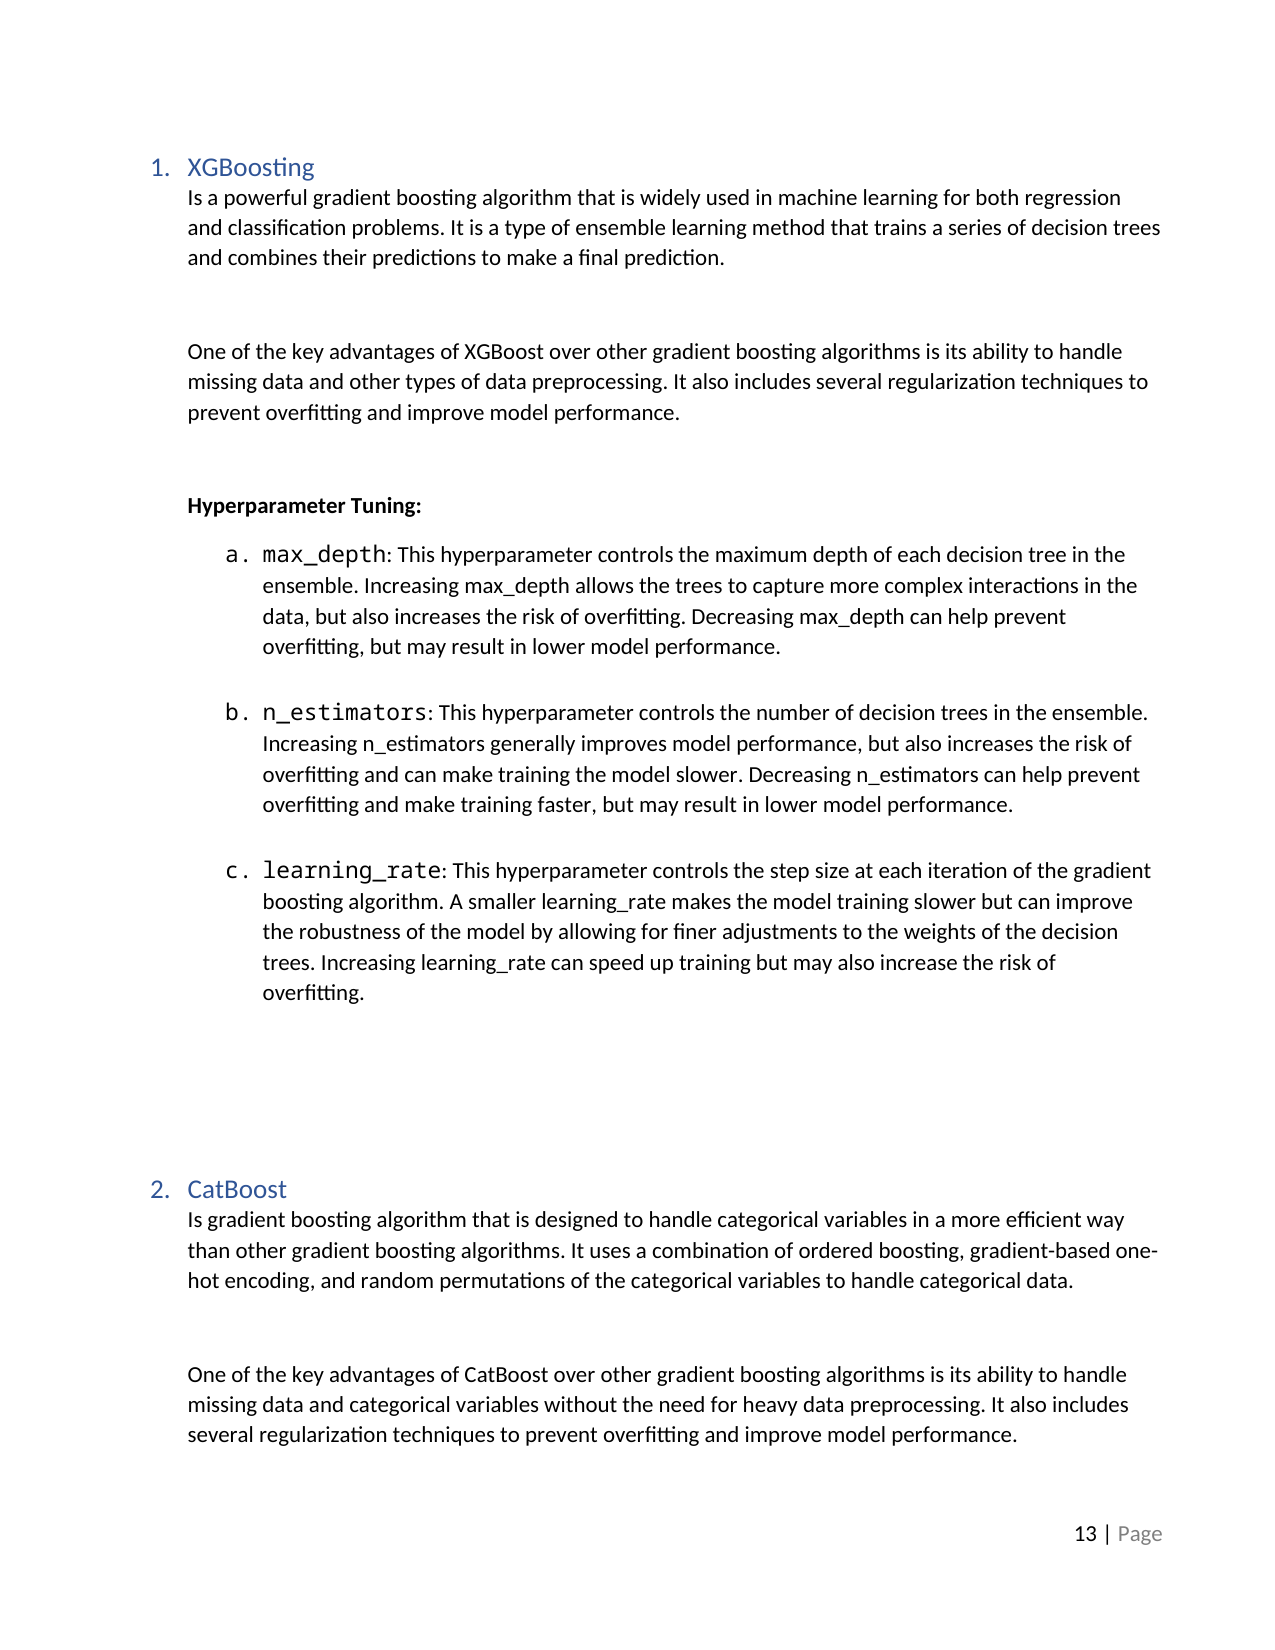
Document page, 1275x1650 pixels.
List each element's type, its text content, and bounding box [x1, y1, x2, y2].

text One of the key advantages of XGBoost over other gradient boosting algorithms is its ability to handle missing data and other types of data preprocessing. It also includes several regularization techniques to prevent overfitting and improve model performance. [187, 337, 1162, 426]
list max_depth: This hyperparameter controls the maximum depth of each decision tree in the ensemble. Increasing max_depth allows the trees to capture more complex interactions in the data, but also increases the risk of overfitting. Decreasing max_depth can help prevent overfitting, but may result in lower model performance. [225, 538, 1162, 660]
text Is a powerful gradient boosting algorithm that is widely used in machine learning for both regression and classification problems. It is a type of ensemble learning method that trains a series of decision trees and combines their predictions to make a final prediction. [187, 183, 1162, 271]
subtitle XGBoosting [150, 150, 1162, 183]
list learning_rate: This hyperparameter controls the step size at each iteration of the gradient boosting algorithm. A smaller learning_rate makes the model training slower but can improve the robustness of the model by allowing for finer adjustments to the weights of the decision trees. Increasing learning_rate can speed up training but may also increase the risk of overfitting. [225, 854, 1162, 1006]
subtitle CatBoost [150, 1172, 1162, 1206]
list n_estimators: This hyperparameter controls the number of decision trees in the ensemble. Increasing n_estimators generally improves model performance, but also increases the risk of overfitting and can make training the model slower. Decreasing n_estimators can help prevent overfitting and make training faster, but may result in lower model performance. [225, 696, 1162, 818]
text Hyperparameter Tuning: [187, 491, 1162, 519]
text Is gradient boosting algorithm that is designed to handle categorical variables in a more efficient way than other gradient boosting algorithms. It uses a combination of ordered boosting, gradient-based one-hot encoding, and random permutations of the categorical variables to handle categorical data. [187, 1206, 1162, 1294]
text One of the key advantages of CatBoost over other gradient boosting algorithms is its ability to handle missing data and categorical variables without the need for heavy data preprocessing. It also includes several regularization techniques to prevent overfitting and improve model performance. [187, 1360, 1162, 1448]
